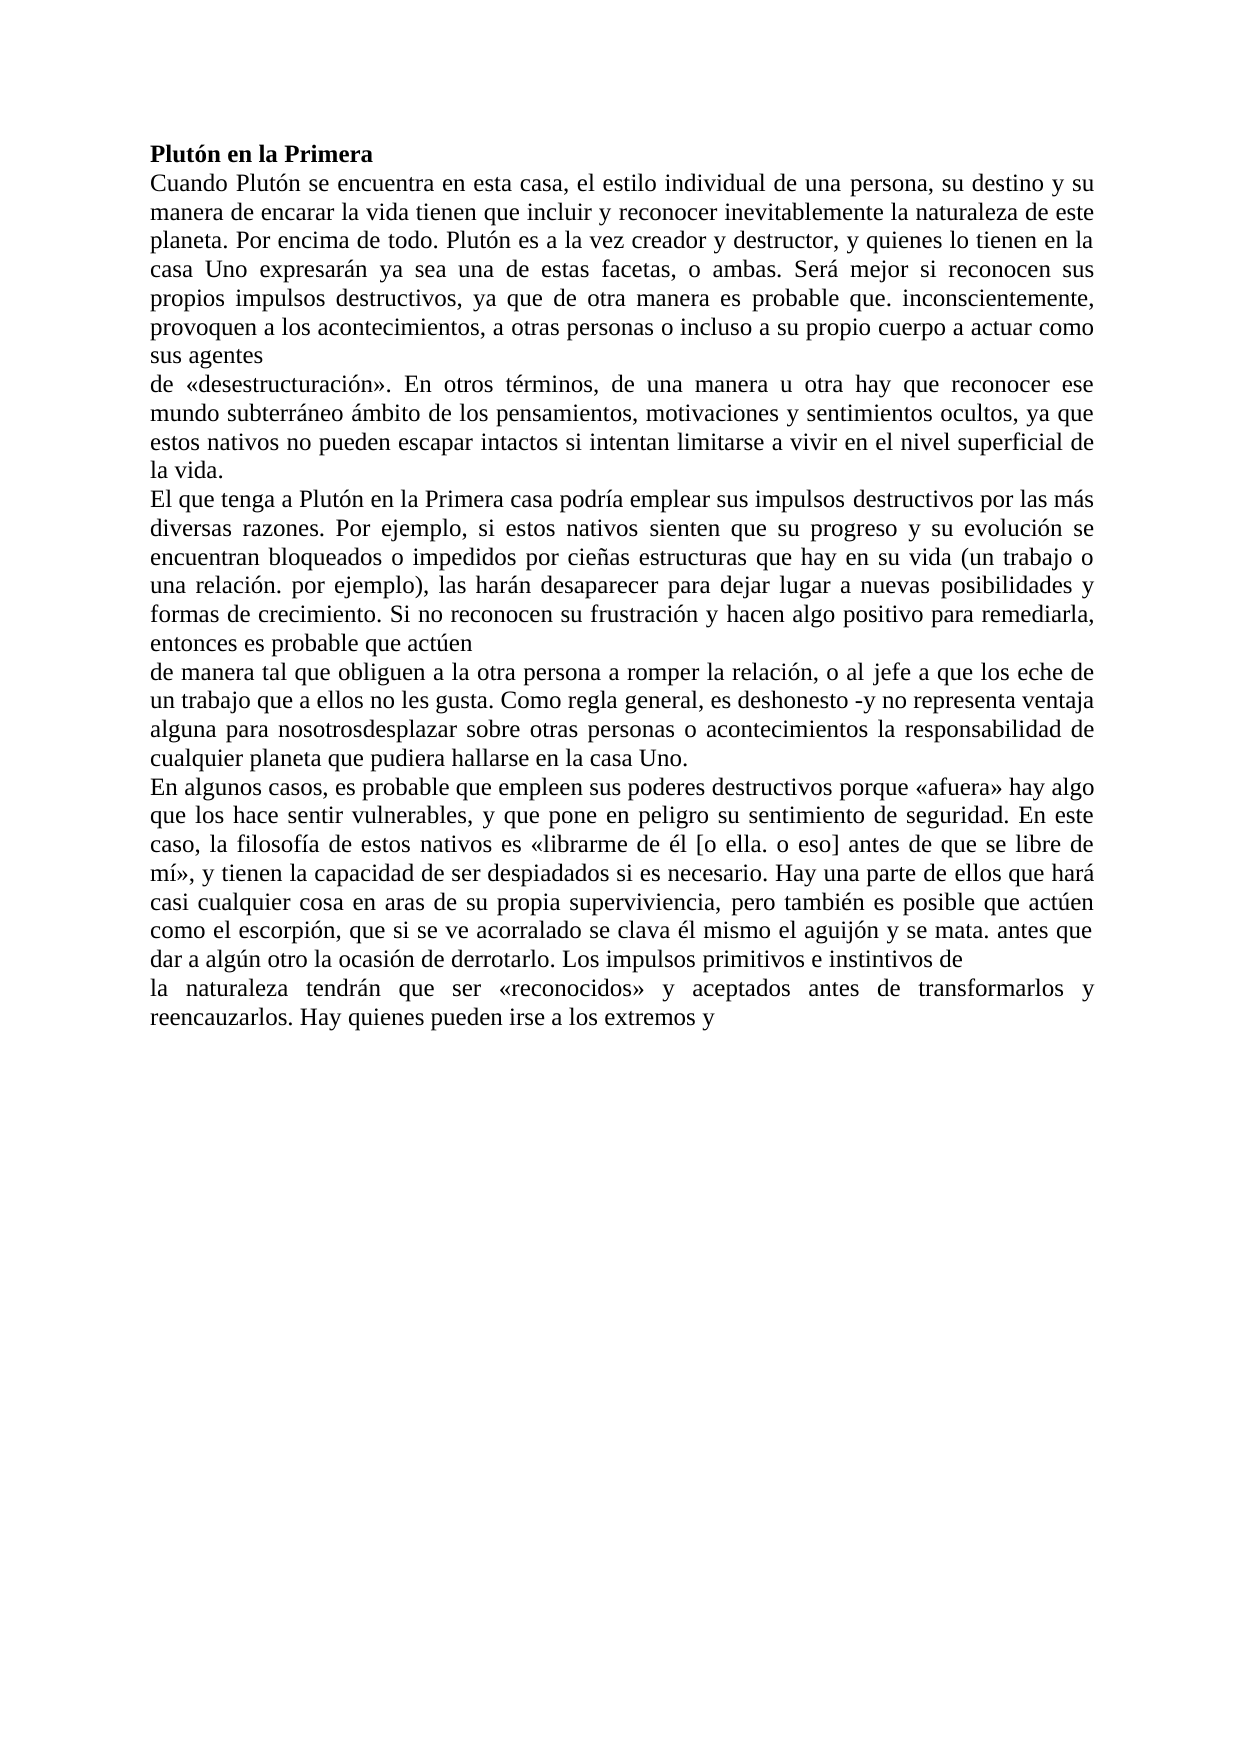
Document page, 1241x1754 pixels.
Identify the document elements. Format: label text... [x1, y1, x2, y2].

text la naturaleza tendrán que ser «reconocidos» y aceptados antes de transformarlos y reencauzarlos. Hay quienes pueden irse a los extremos y [150, 973, 1094, 1031]
subtitle Plutón en la Primera [150, 139, 1094, 168]
text de manera tal que obliguen a la otra persona a romper la relación, o al jefe a que los eche de un trabajo que a ellos no les gusta. Como regla general, es deshonesto -y no representa ventaja alguna para nosotrosdesplazar sobre otras personas o acontecimientos la responsabilidad de cualquier planeta que pudiera hallarse en la casa Uno. [150, 657, 1094, 772]
text El que tenga a Plutón en la Primera casa podría emplear sus impulsos destructivos por las más diversas razones. Por ejemplo, si estos nativos sienten que su progreso y su evolución se encuentran bloqueados o impedidos por cieñas estructuras que hay en su vida (un trabajo o una relación. por ejemplo), las harán desaparecer para dejar lugar a nuevas posibilidades y formas de crecimiento. Si no reconocen su frustración y hacen algo positivo para remediarla, entonces es probable que actúen [150, 484, 1094, 657]
text En algunos casos, es probable que empleen sus poderes destructivos porque «afuera» hay algo que los hace sentir vulnerables, y que pone en peligro su sentimiento de seguridad. En este caso, la filosofía de estos nativos es «librarme de él [o ella. o eso] antes de que se libre de mí», y tienen la capacidad de ser despiadados si es necesario. Hay una parte de ellos que hará casi cualquier cosa en aras de su propia superviviencia, pero también es posible que actúen como el escorpión, que si se ve acorralado se clava él mismo el aguijón y se mata. antes que dar a algún otro la ocasión de derrotarlo. Los impulsos primitivos e instintivos de [150, 772, 1094, 973]
text Cuando Plutón se encuentra en esta casa, el estilo individual de una persona, su destino y su manera de encarar la vida tienen que incluir y reconocer inevitablemente la naturaleza de este planeta. Por encima de todo. Plutón es a la vez creador y destructor, y quienes lo tienen en la casa Uno expresarán ya sea una de estas facetas, o ambas. Será mejor si reconocen sus propios impulsos destructivos, ya que de otra manera es probable que. inconscientemente, provoquen a los acontecimientos, a otras personas o incluso a su propio cuerpo a actuar como sus agentes [150, 168, 1094, 369]
text de «desestructuración». En otros términos, de una manera u otra hay que reconocer ese mundo subterráneo ámbito de los pensamientos, motivaciones y sentimientos ocultos, ya que estos nativos no pueden escapar intactos si intentan limitarse a vivir en el nivel superficial de la vida. [150, 369, 1094, 484]
